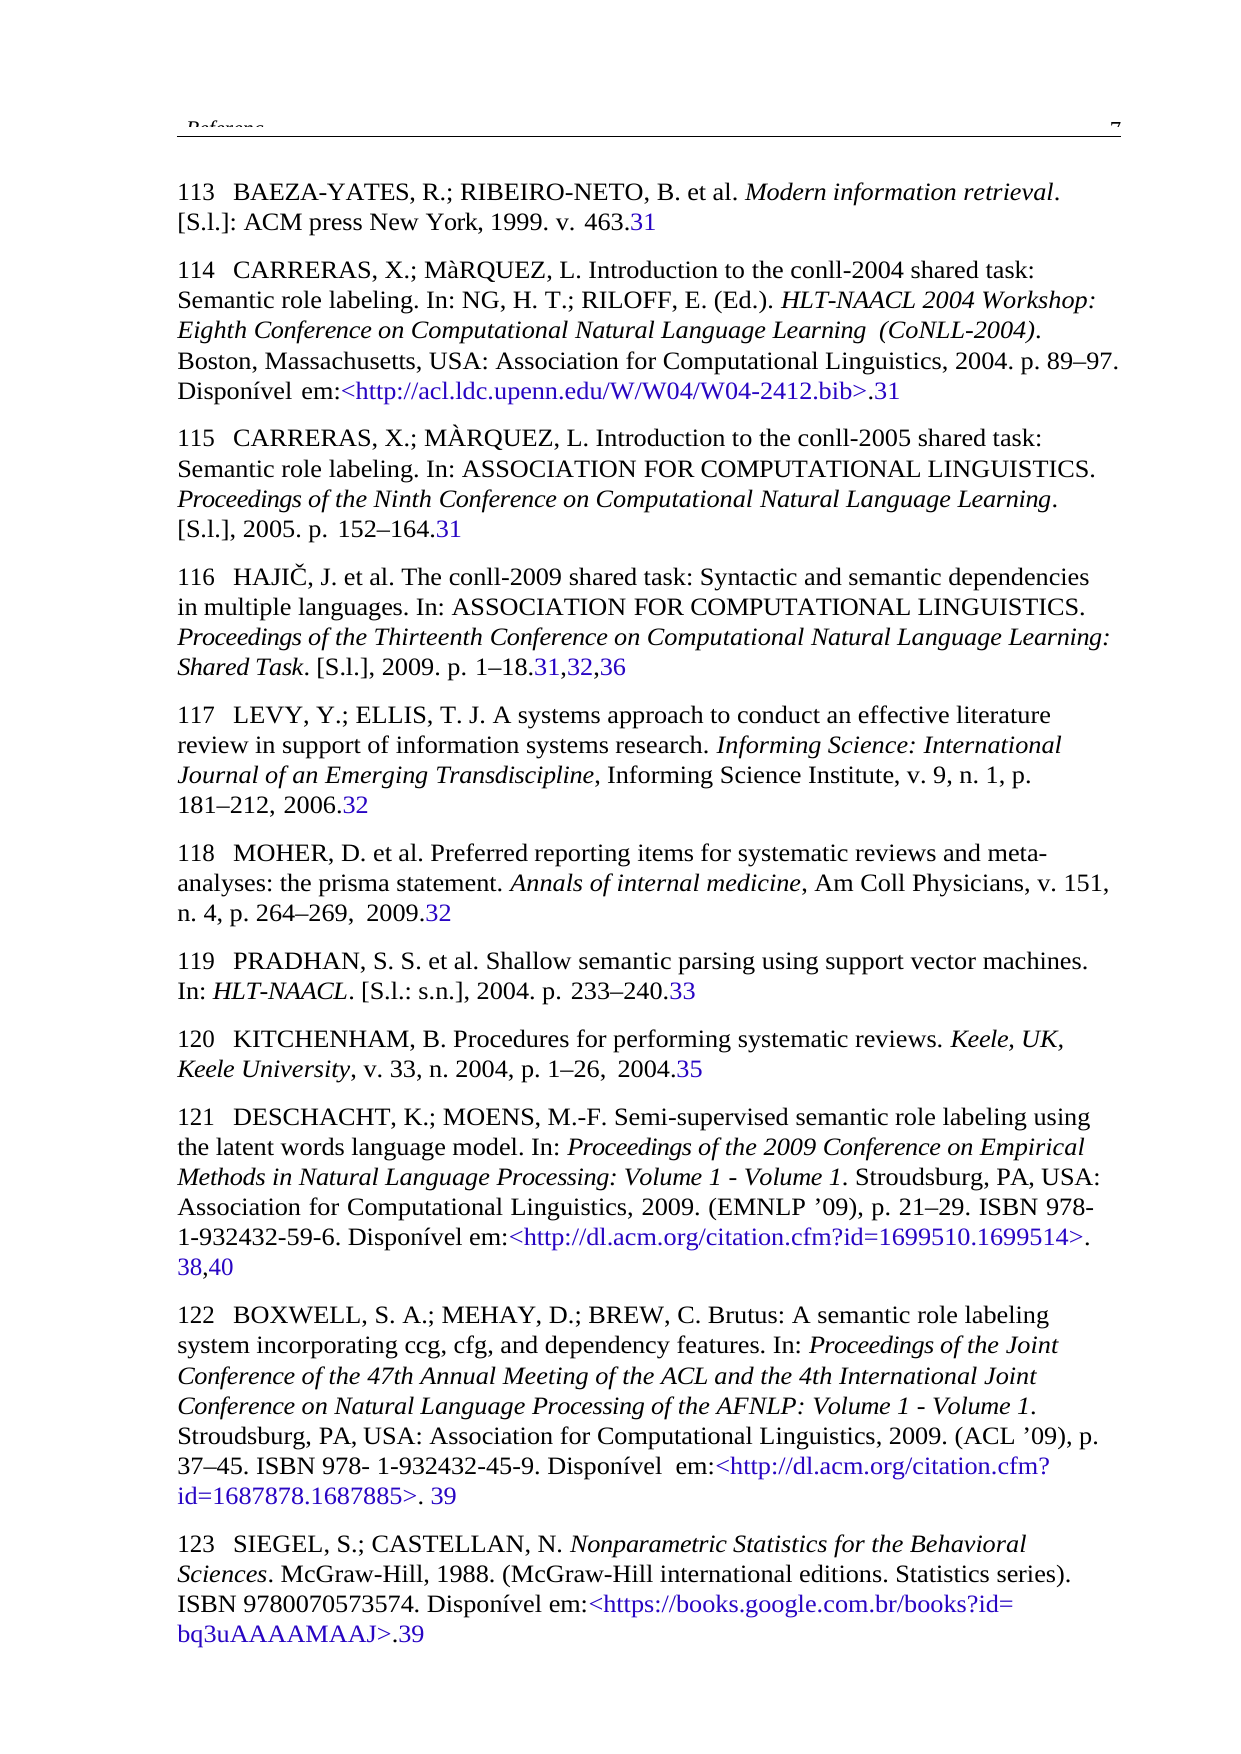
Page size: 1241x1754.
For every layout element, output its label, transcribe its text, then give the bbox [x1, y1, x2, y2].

list CARRERAS, X.; MÀRQUEZ, L. Introduction to the conll-2005 shared task: Semantic role labeling. In: ASSOCIATION FOR COMPUTATIONAL LINGUISTICS. Proceedings of the Ninth Conference on Computational Natural Language Learning. [S.l.], 2005. p. 152–164.31 [177, 423, 1122, 543]
list KITCHENHAM, B. Procedures for performing systematic reviews. Keele, UK, Keele University, v. 33, n. 2004, p. 1–26, 2004.35 [177, 1024, 1083, 1083]
text 1-932432-59-6. Disponível em:<http://dl.acm.org/citation.cfm?id=1699510.1699514>. [177, 1223, 1209, 1251]
list BOXWELL, S. A.; MEHAY, D.; BREW, C. Brutus: A semantic role labeling system incorporating ccg, cfg, and dependency features. In: Proceedings of the Joint Conference of the 47th Annual Meeting of the ACL and the 4th International Joint Conference on Natural Language Processing of the AFNLP: Volume 1 - Volume 1. Stroudsburg, PA, USA: Association for Computational Linguistics, 2009. (ACL ’09), p. 37–45. ISBN 978- 1-932432-45-9. Disponível em:<http://dl.acm.org/citation.cfm?id=1687878.1687885>. 39 [177, 1301, 1122, 1510]
text 38,40 [177, 1252, 1209, 1281]
list CARRERAS, X.; MàRQUEZ, L. Introduction to the conll-2004 shared task: Semantic role labeling. In: NG, H. T.; RILOFF, E. (Ed.). HLT-NAACL 2004 Workshop: Eighth Conference on Computational Natural Language Learning (CoNLL-2004). Boston, Massachusetts, USA: Association for Computational Linguistics, 2004. p. 89–97. Disponível em:<http://acl.ldc.upenn.edu/W/W04/W04-2412.bib>.31 [177, 255, 1122, 404]
list SIEGEL, S.; CASTELLAN, N. Nonparametric Statistics for the Behavioral Sciences. McGraw-Hill, 1988. (McGraw-Hill international editions. Statistics series). ISBN 9780070573574. Disponível em:<https://books.google.com.br/books?id= bq3uAAAAMAAJ>.39 [177, 1529, 1083, 1648]
list MOHER, D. et al. Preferred reporting items for systematic reviews and meta- analyses: the prisma statement. Annals of internal medicine, Am Coll Physicians, v. 151, n. 4, p. 264–269, 2009.32 [177, 838, 1122, 927]
list DESCHACHT, K.; MOENS, M.-F. Semi-supervised semantic role labeling using the latent words language model. In: Proceedings of the 2009 Conference on Empirical Methods in Natural Language Processing: Volume 1 - Volume 1. Stroudsburg, PA, USA: Association for Computational Linguistics, 2009. (EMNLP ’09), p. 21–29. ISBN 978- [177, 1102, 1118, 1221]
list HAJIČ, J. et al. The conll-2009 shared task: Syntactic and semantic dependencies in multiple languages. In: ASSOCIATION FOR COMPUTATIONAL LINGUISTICS. Proceedings of the Thirteenth Conference on Computational Natural Language Learning: Shared Task. [S.l.], 2009. p. 1–18.31,32,36 [177, 562, 1119, 681]
list PRADHAN, S. S. et al. Shallow semantic parsing using support vector machines. In: HLT-NAACL. [S.l.: s.n.], 2004. p. 233–240.33 [177, 946, 1107, 1005]
list BAEZA-YATES, R.; RIBEIRO-NETO, B. et al. Modern information retrieval. [S.l.]: ACM press New York, 1999. v. 463.31 [177, 177, 1084, 236]
list LEVY, Y.; ELLIS, T. J. A systems approach to conduct an effective literature review in support of information systems research. Informing Science: International Journal of an Emerging Transdiscipline, Informing Science Institute, v. 9, n. 1, p. 181–212, 2006.32 [177, 700, 1086, 819]
